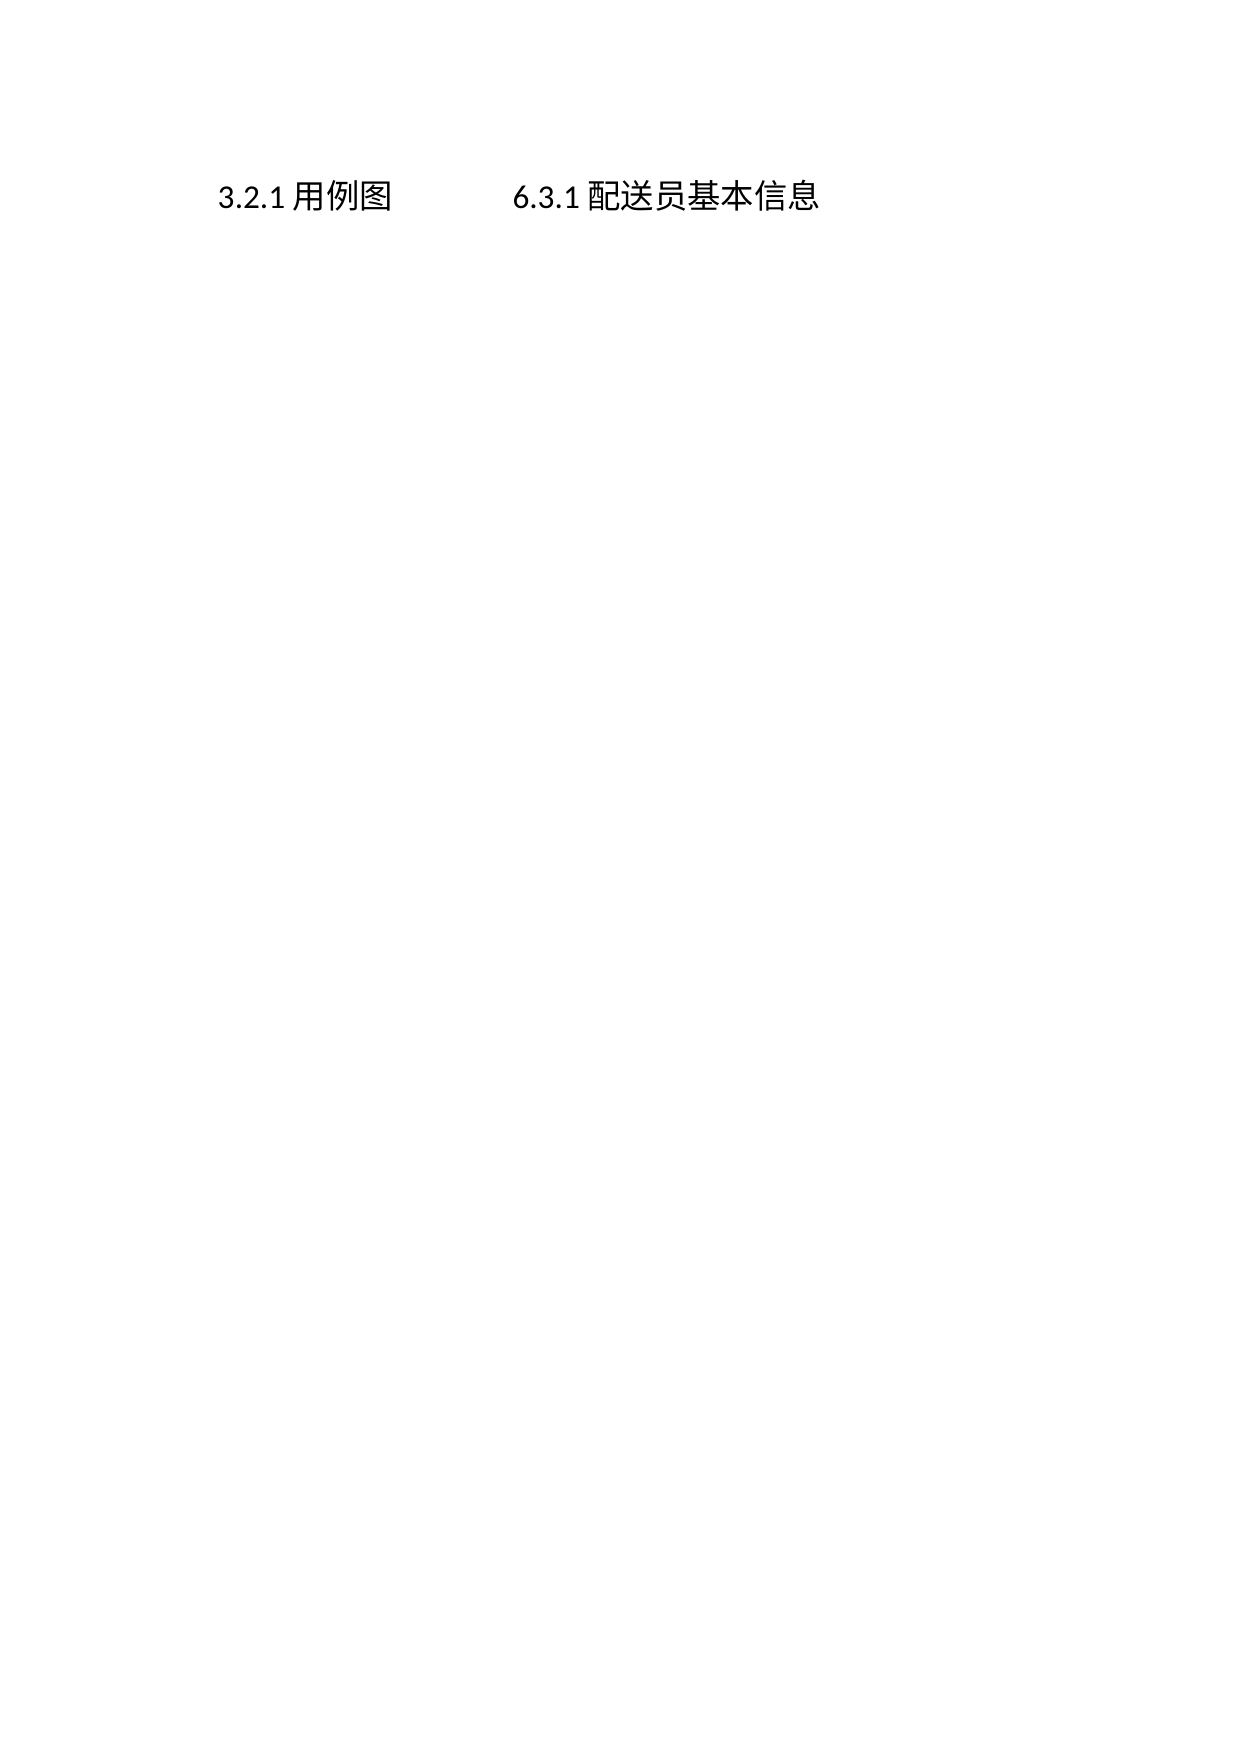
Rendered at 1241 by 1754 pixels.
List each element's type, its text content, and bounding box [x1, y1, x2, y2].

text 3.2.1 用例图 6.3.1 配送员基本信息 [187, 162, 1053, 227]
